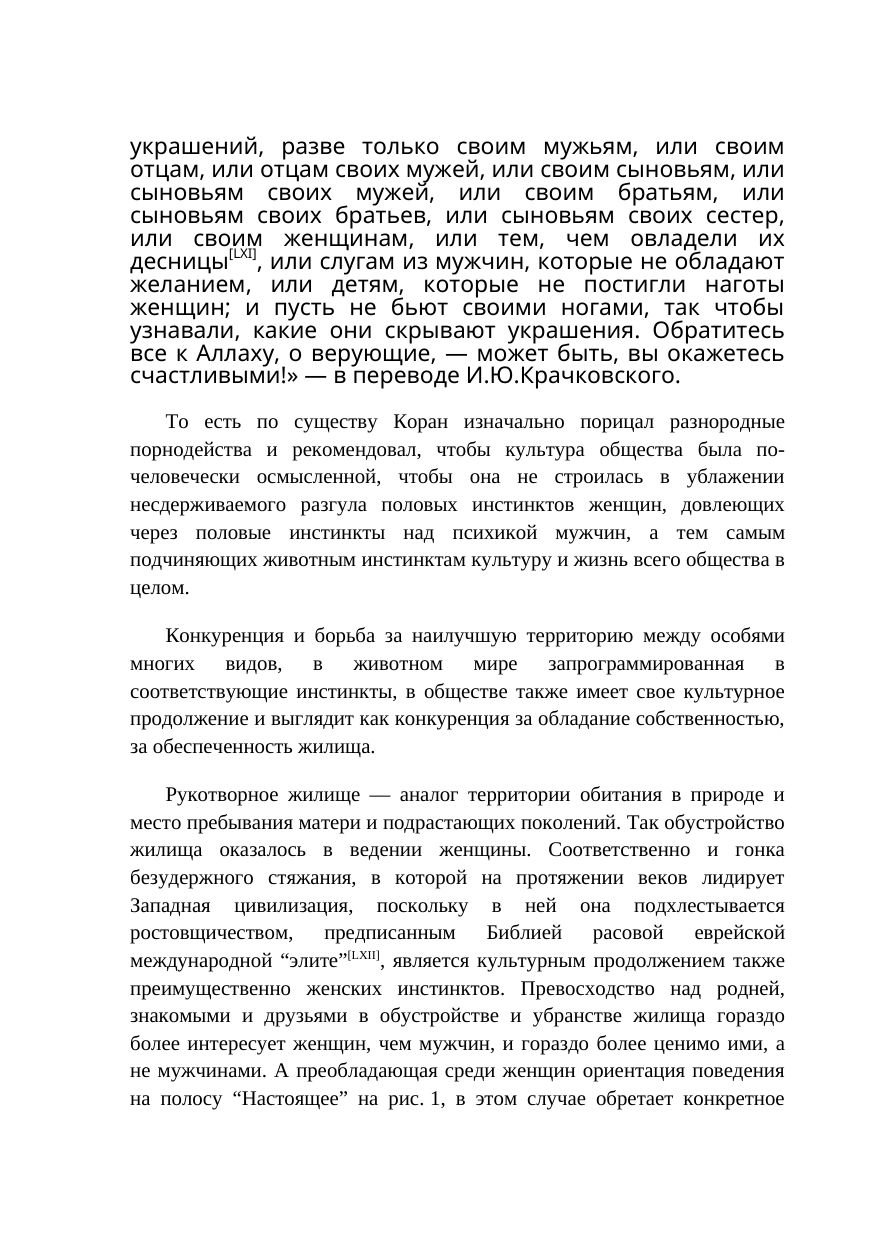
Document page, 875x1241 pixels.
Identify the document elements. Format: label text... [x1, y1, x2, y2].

text То есть по существу Коран изначально порицал разнородные порнодейства и рекомендовал, чтобы культура общества была по-человечески осмысленной, чтобы она не строилась в ублажении несдерживаемого разгула половых инстинктов женщин, довлеющих через половые инстинкты над психикой мужчин, а тем самым подчиняющих животным инстинктам культуру и жизнь всего общества в целом. [130, 409, 785, 599]
text Конкуренция и борьба за наилучшую территорию между особями многих видов, в животном мире запрограммированная в соответствующие инстинкты, в обществе также имеет свое культурное продолжение и выглядит как конкуренция за обладание собственностью, за обеспеченность жилища. [130, 623, 785, 758]
